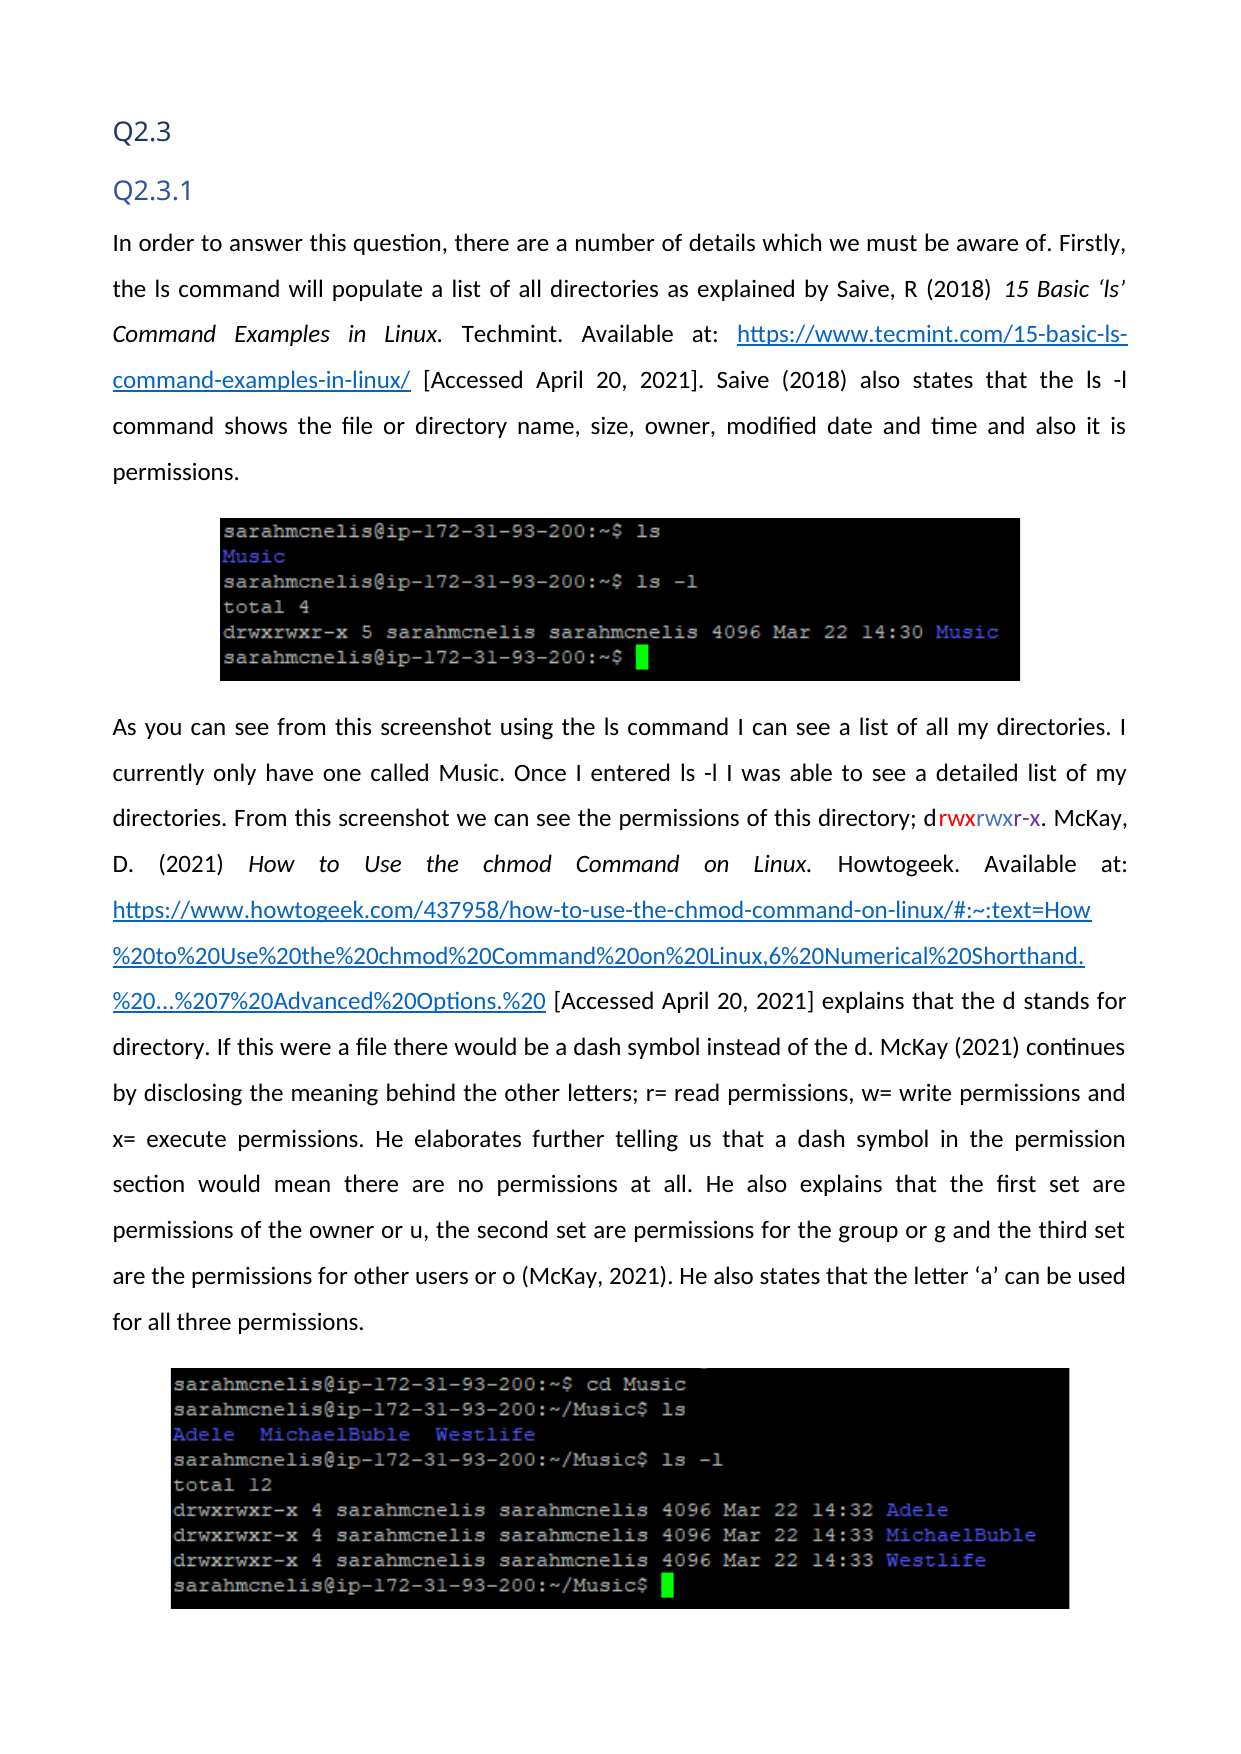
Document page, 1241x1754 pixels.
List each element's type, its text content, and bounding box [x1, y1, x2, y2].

text As you can see from this screenshot using the ls command I can see a list of all my directories. I currently only have one called Music. Once I entered ls -l I was able to see a detailed list of my directories. From this screenshot we can see the permissions of this directory; drwxrwxr-x. McKay, D. (2021) How to Use the chmod Command on Linux. Howtogeek. Available at: https://www.howtogeek.com/437958/how-to-use-the-chmod-command-on-linux/#:~:text=How%20to%20Use%20the%20chmod%20Command%20on%20Linux,6%20Numerical%20Shorthand.%20...%207%20Advanced%20Options.%20 [Accessed April 20, 2021] explains that the d stands for directory. If this were a file there would be a dash symbol instead of the d. McKay (2021) continues by disclosing the meaning behind the other letters; r= read permissions, w= write permissions and x= execute permissions. He elaborates further telling us that a dash symbol in the permission section would mean there are no permissions at all. He also explains that the first set are permissions of the owner or u, the second set are permissions for the group or g and the third set are the permissions for other users or o (McKay, 2021). He also states that the letter ‘a’ can be used for all three permissions. [112, 711, 1128, 1336]
picture [170, 1368, 1070, 1609]
subtitle Q2.3 [112, 112, 1128, 149]
picture [220, 518, 1021, 681]
subtitle Q2.3.1 [112, 172, 1128, 208]
text In order to answer this question, there are a number of details which we must be aware of. Firstly, the ls command will populate a list of all directories as explained by Saive, R (2018) 15 Basic ‘ls’ Command Examples in Linux. Techmint. Available at: https://www.tecmint.com/15-basic-ls-command-examples-in-linux/ [Accessed April 20, 2021]. Saive (2018) also states that the ls -l command shows the file or directory name, size, owner, modified date and time and also it is permissions. [112, 227, 1128, 486]
